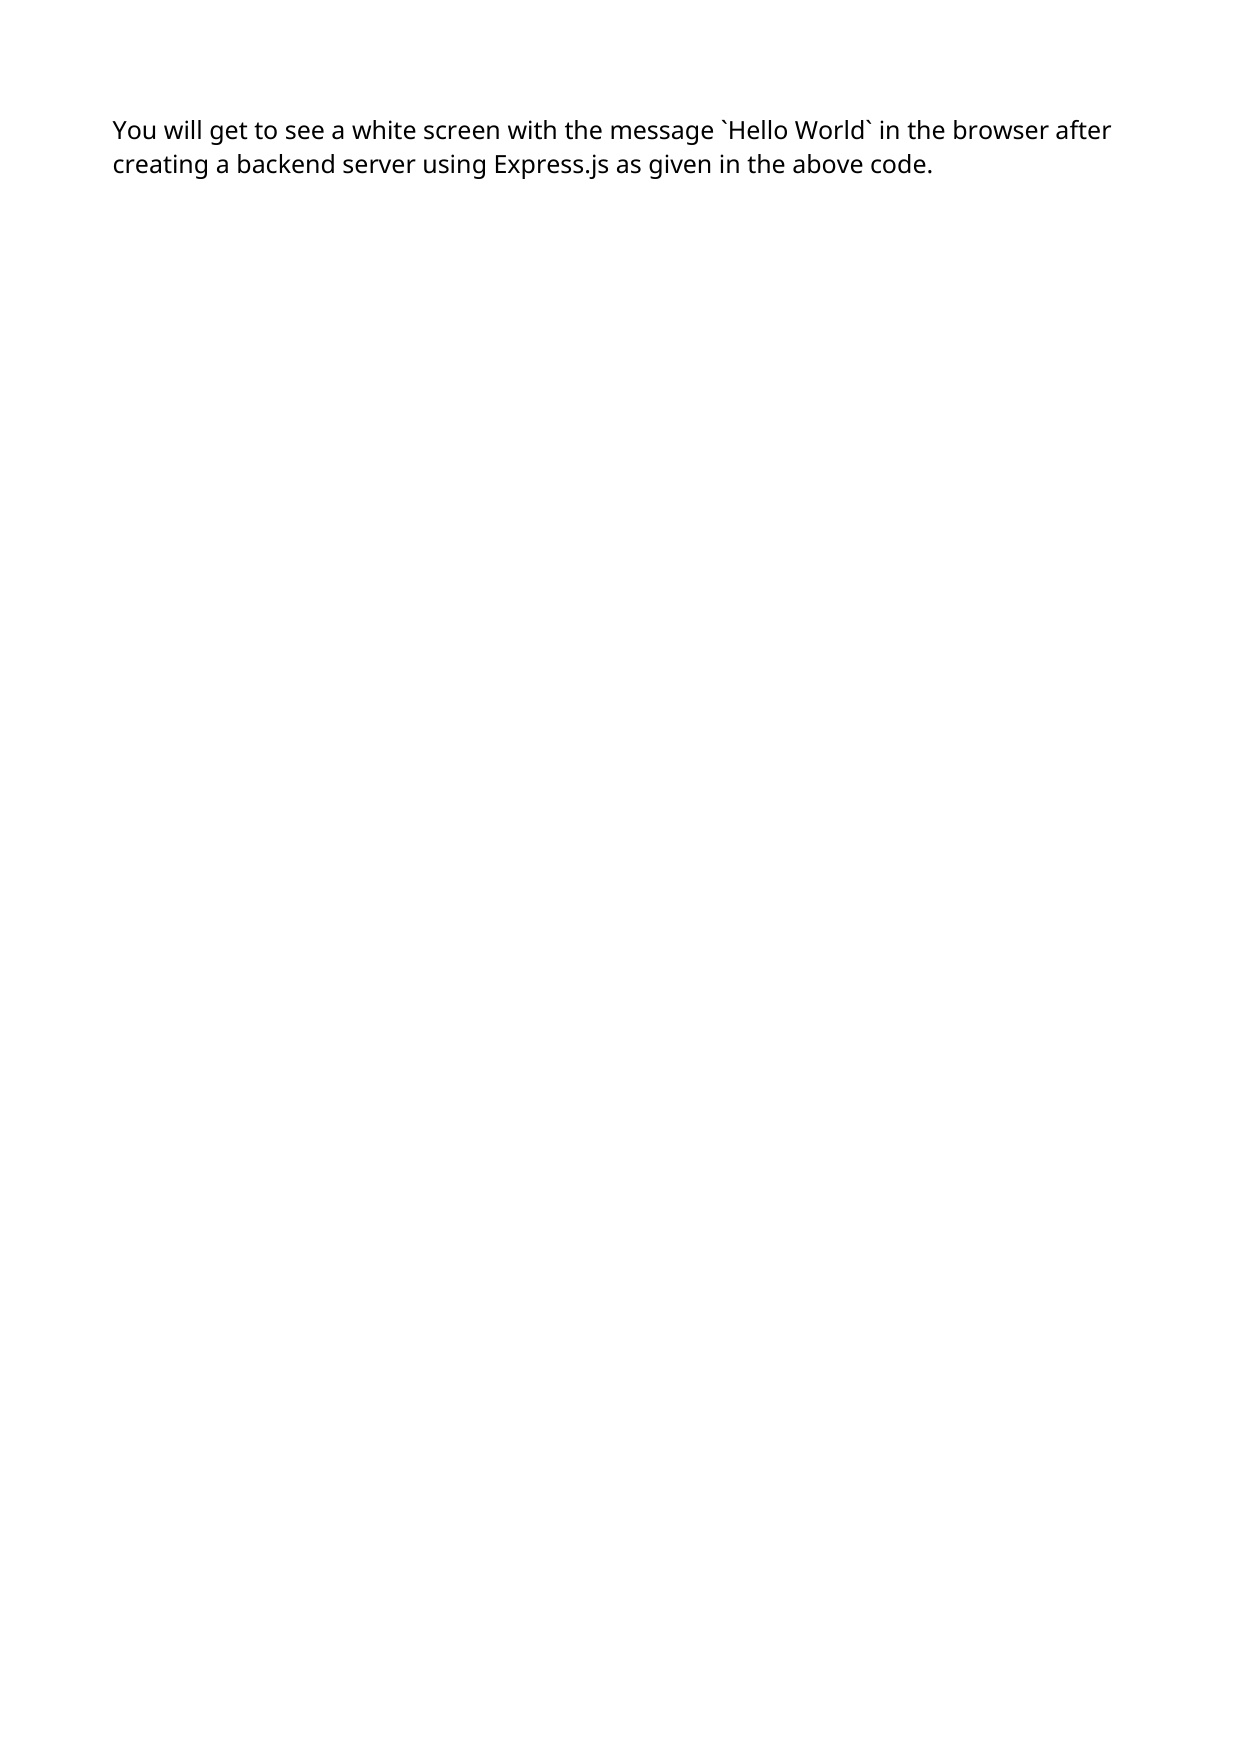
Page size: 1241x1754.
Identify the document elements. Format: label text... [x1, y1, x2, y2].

text You will get to see a white screen with the message `Hello World` in the browser after creating a backend server using Express.js as given in the above code. [112, 112, 1128, 181]
